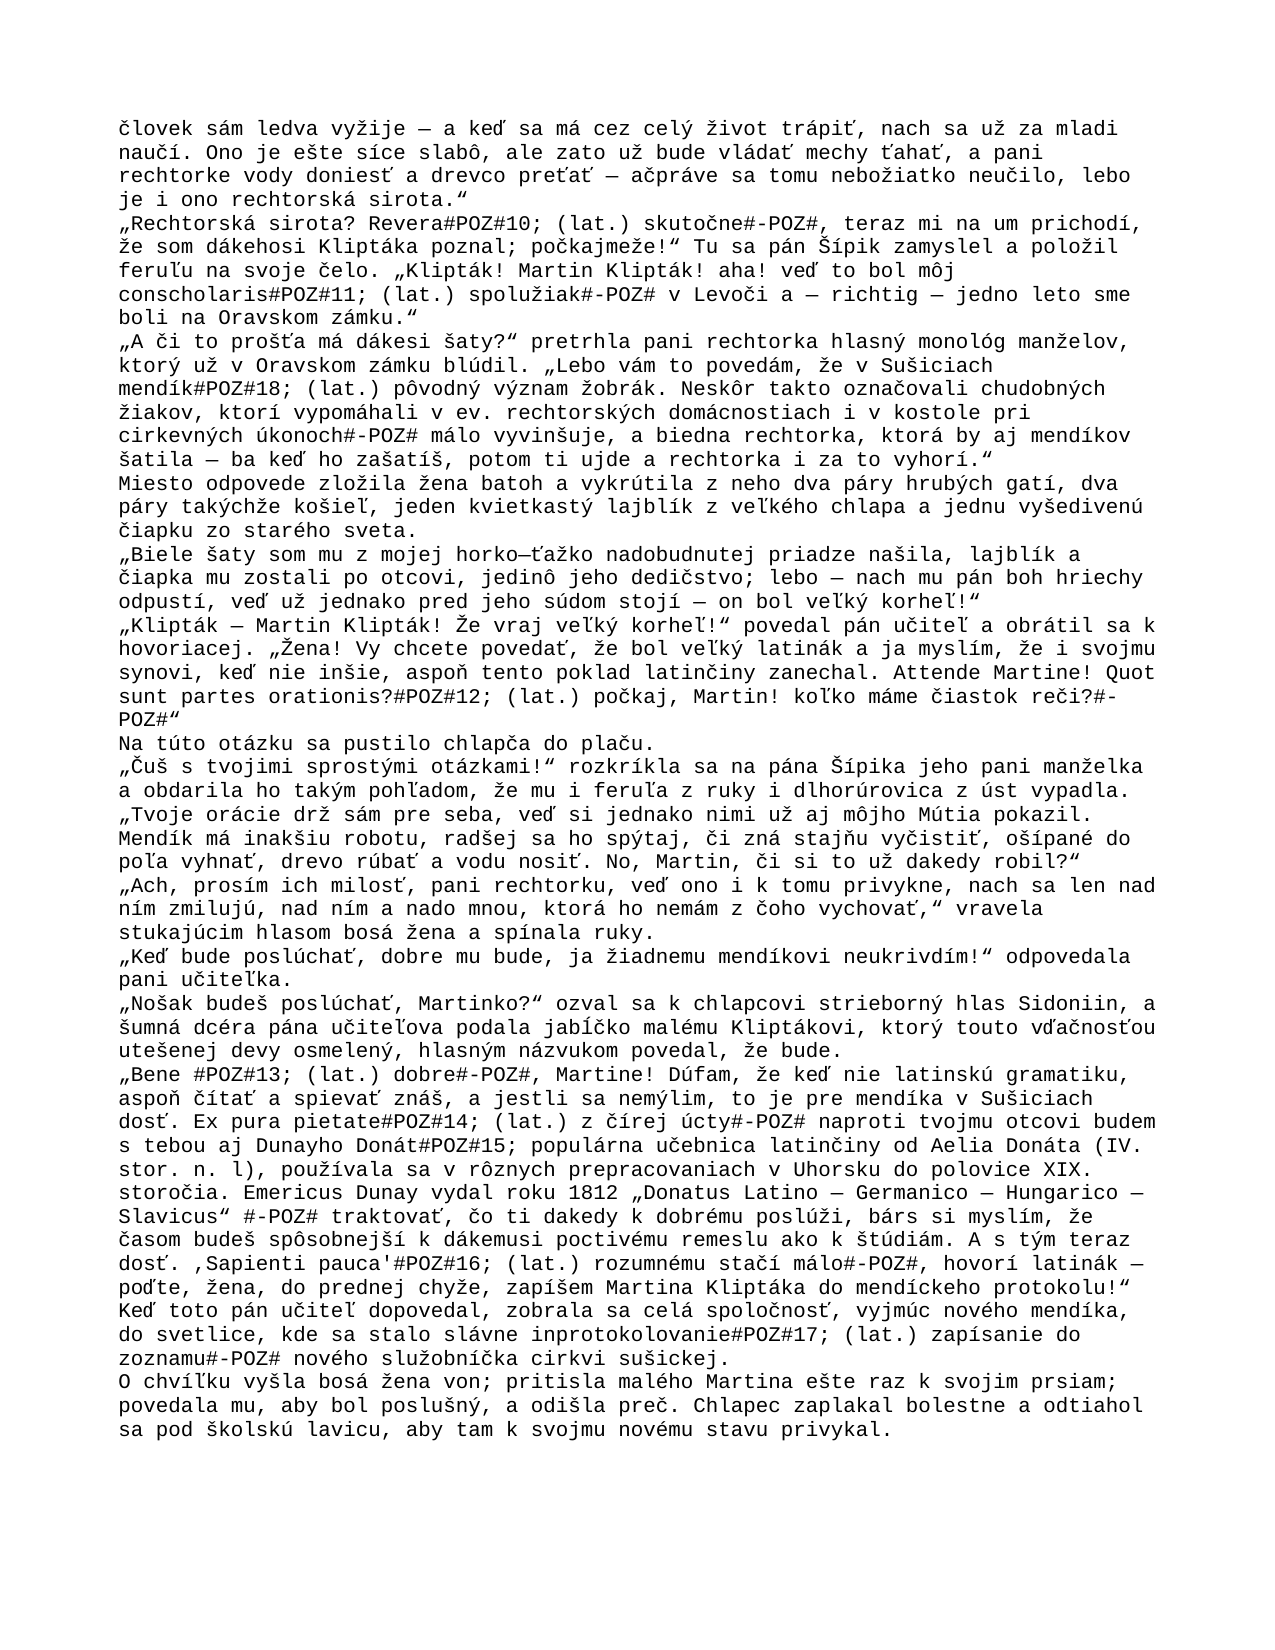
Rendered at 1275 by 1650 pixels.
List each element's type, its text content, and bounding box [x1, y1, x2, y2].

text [118, 118, 1157, 213]
text „Nošak budeš poslúchať, Martinko?“ ozval sa k chlapcovi strieborný hlas Sidoniin, a šumná dcéra pána učiteľova podala jabĺčko malému Kliptákovi, ktorý touto vďačnosťou utešenej devy osmelený, hlasným názvukom povedal, že bude. [118, 993, 1157, 1064]
text „Čuš s tvojimi sprostými otázkami!“ rozkríkla sa na pána Šípika jeho pani manželka a obdarila ho takým pohľadom, že mu i feruľa z ruky i dlhorúrovica z úst vypadla. „Tvoje orácie drž sám pre seba, veď si jednako nimi už aj môjho Mútia pokazil. Mendík má inakšiu robotu, radšej sa ho spýtaj, či zná stajňu vyčistiť, ošípané do poľa vyhnať, drevo rúbať a vodu nosiť. No, Martin, či si to už dakedy robil?“ [118, 757, 1157, 875]
text „Klipták — Martin Klipták! Že vraj veľký korheľ!“ povedal pán učiteľ a obrátil sa k hovoriacej. „Žena! Vy chcete povedať, že bol veľký latinák a ja myslím, že i svojmu synovi, keď nie inšie, aspoň tento poklad latinčiny zanechal. Attende Martine! Quot sunt partes orationis?#POZ#12; (lat.) počkaj, Martin! koľko máme čiastok reči?#-POZ#“ [118, 615, 1157, 733]
text „Bene #POZ#13; (lat.) dobre#-POZ#, Martine! Dúfam, že keď nie latinskú gramatiku, aspoň čítať a spievať znáš, a jestli sa nemýlim, to je pre mendíka v Sušiciach dosť. Ex pura pietate#POZ#14; (lat.) z čírej úcty#-POZ# naproti tvojmu otcovi budem s tebou aj Dunayho Donát#POZ#15; populárna učebnica latinčiny od Aelia Donáta (IV. stor. n. l), používala sa v rôznych prepracovaniach v Uhorsku do polovice XIX. storočia. Emericus Dunay vydal roku 1812 „Donatus Latino — Germanico — Hungarico — Slavicus“ #-POZ# traktovať, čo ti dakedy k dobrému poslúži, bárs si myslím, že časom budeš spôsobnejší k dákemusi poctivému remeslu ako k štúdiám. A s tým teraz dosť. ,Sapienti pauca'#POZ#16; (lat.) rozumnému stačí málo#-POZ#, hovorí latinák — poďte, žena, do prednej chyže, zapíšem Martina Kliptáka do mendíckeho protokolu!“ Keď toto pán učiteľ dopovedal, zobrala sa celá spoločnosť, vyjmúc nového mendíka, do svetlice, kde sa stalo slávne inprotokolovanie#POZ#17; (lat.) zapísanie do zoznamu#-POZ# nového služobníčka cirkvi sušickej. [118, 1064, 1157, 1371]
text O chvíľku vyšla bosá žena von; pritisla malého Martina ešte raz k svojim prsiam; povedala mu, aby bol poslušný, a odišla preč. Chlapec zaplakal bolestne a odtiahol sa pod školskú lavicu, aby tam k svojmu novému stavu privykal. [118, 1371, 1157, 1442]
text „Ach, prosím ich milosť, pani rechtorku, veď ono i k tomu privykne, nach sa len nad ním zmilujú, nad ním a nado mnou, ktorá ho nemám z čoho vychovať,“ vravela stukajúcim hlasom bosá žena a spínala ruky. [118, 875, 1157, 946]
text „A či to prošťa má dákesi šaty?“ pretrhla pani rechtorka hlasný monológ manželov, ktorý už v Oravskom zámku blúdil. „Lebo vám to povedám, že v Sušiciach mendík#POZ#18; (lat.) pôvodný význam žobrák. Neskôr takto označovali chudobných žiakov, ktorí vypomáhali v ev. rechtorských domácnostiach i v kostole pri cirkevných úkonoch#-POZ# málo vyvinšuje, a biedna rechtorka, ktorá by aj mendíkov šatila — ba keď ho zašatíš, potom ti ujde a rechtorka i za to vyhorí.“ [118, 331, 1157, 473]
text „Biele šaty som mu z mojej horko—ťažko nadobudnutej priadze našila, lajblík a čiapka mu zostali po otcovi, jedinô jeho dedičstvo; lebo — nach mu pán boh hriechy odpustí, veď už jednako pred jeho súdom stojí — on bol veľký korheľ!“ [118, 544, 1157, 615]
text Na túto otázku sa pustilo chlapča do plaču. [118, 733, 1157, 757]
text „Rechtorská sirota? Revera#POZ#10; (lat.) skutočne#-POZ#, teraz mi na um prichodí, že som dákehosi Kliptáka poznal; počkajmeže!“ Tu sa pán Šípik zamyslel a položil feruľu na svoje čelo. „Klipták! Martin Klipták! aha! veď to bol môj conscholaris#POZ#11; (lat.) spolužiak#-POZ# v Levoči a — richtig — jedno leto sme boli na Oravskom zámku.“ [118, 213, 1157, 331]
text „Keď bude poslúchať, dobre mu bude, ja žiadnemu mendíkovi neukrivdím!“ odpovedala pani učiteľka. [118, 946, 1157, 993]
text Miesto odpovede zložila žena batoh a vykrútila z neho dva páry hrubých gatí, dva páry takýchže košieľ, jeden kvietkastý lajblík z veľkého chlapa a jednu vyšedivenú čiapku zo starého sveta. [118, 473, 1157, 544]
